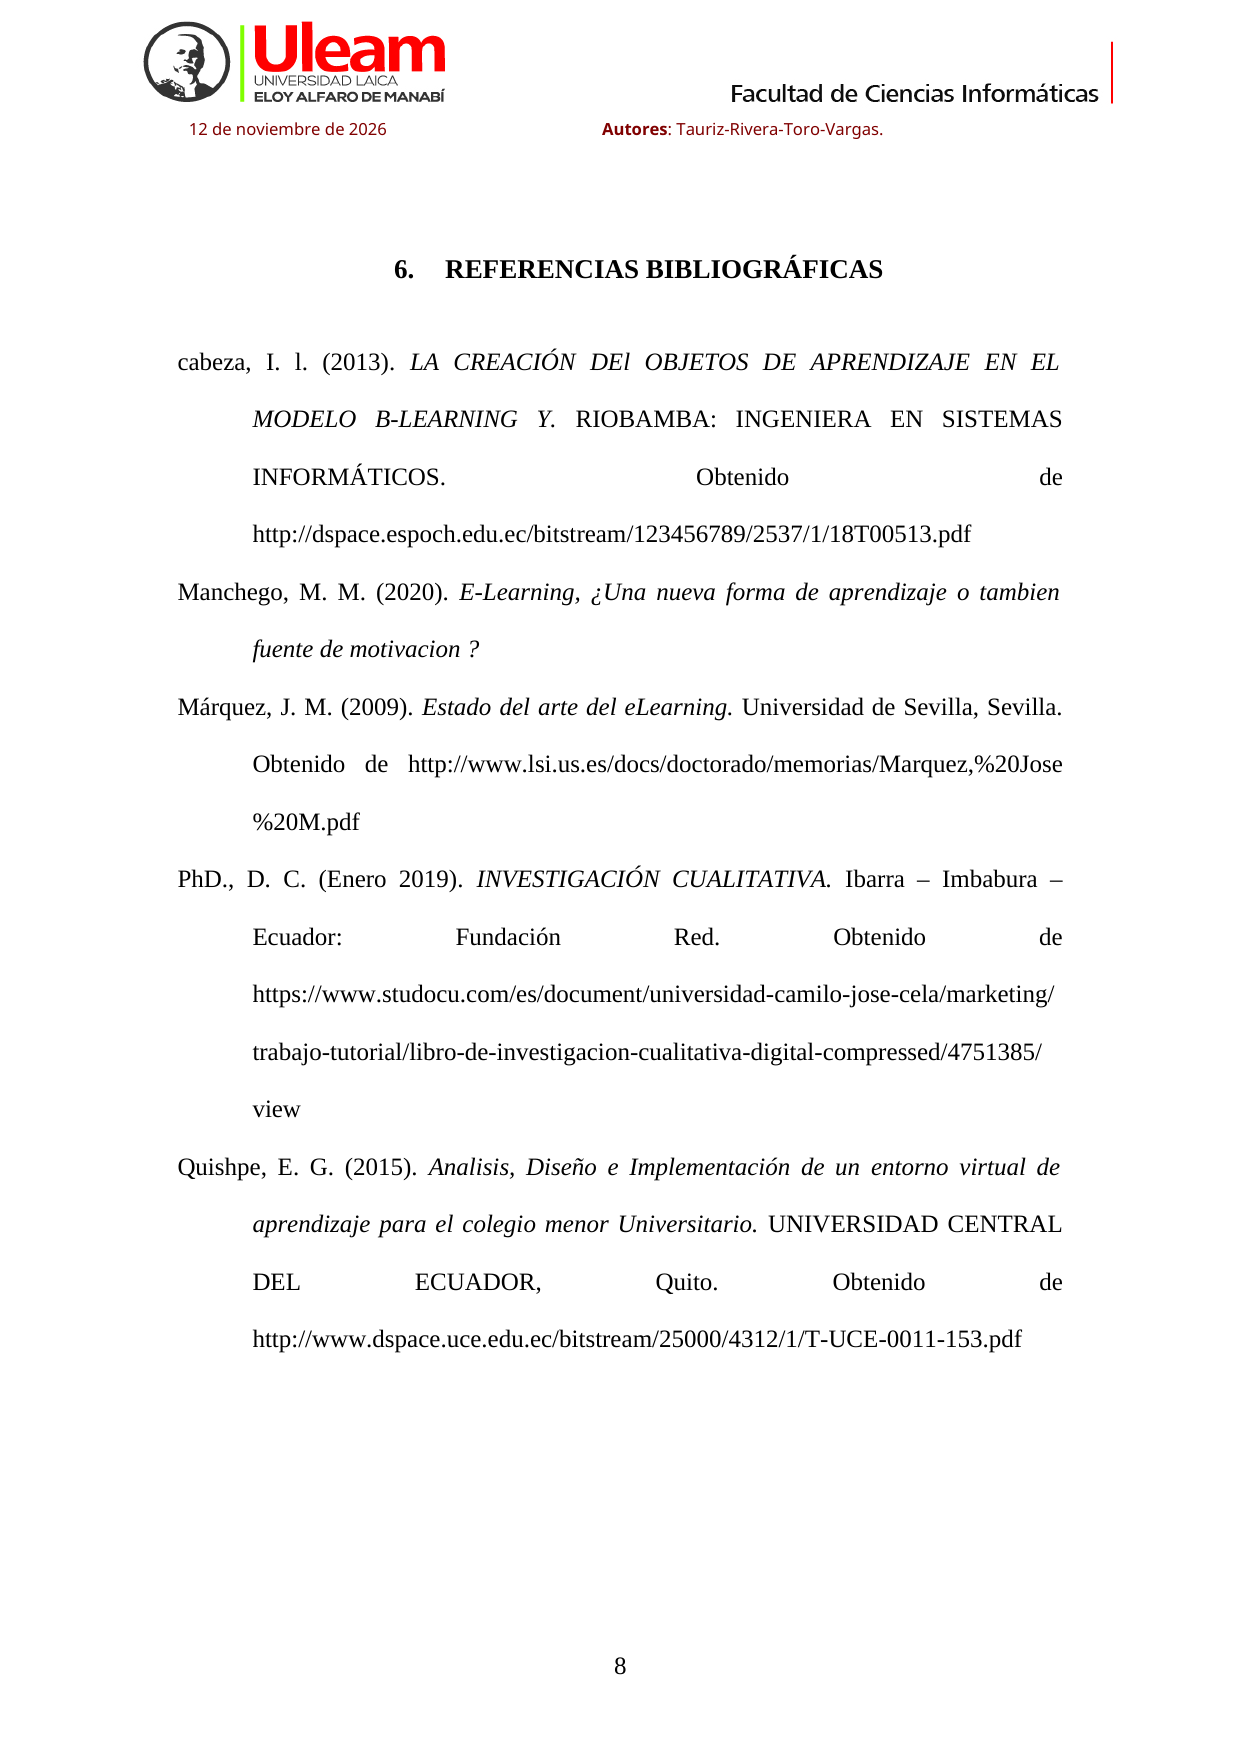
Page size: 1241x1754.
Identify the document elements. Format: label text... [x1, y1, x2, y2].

picture [0, 10, 1238, 119]
subtitle REFERENCIAS BIBLIOGRÁFICAS [215, 253, 1063, 284]
